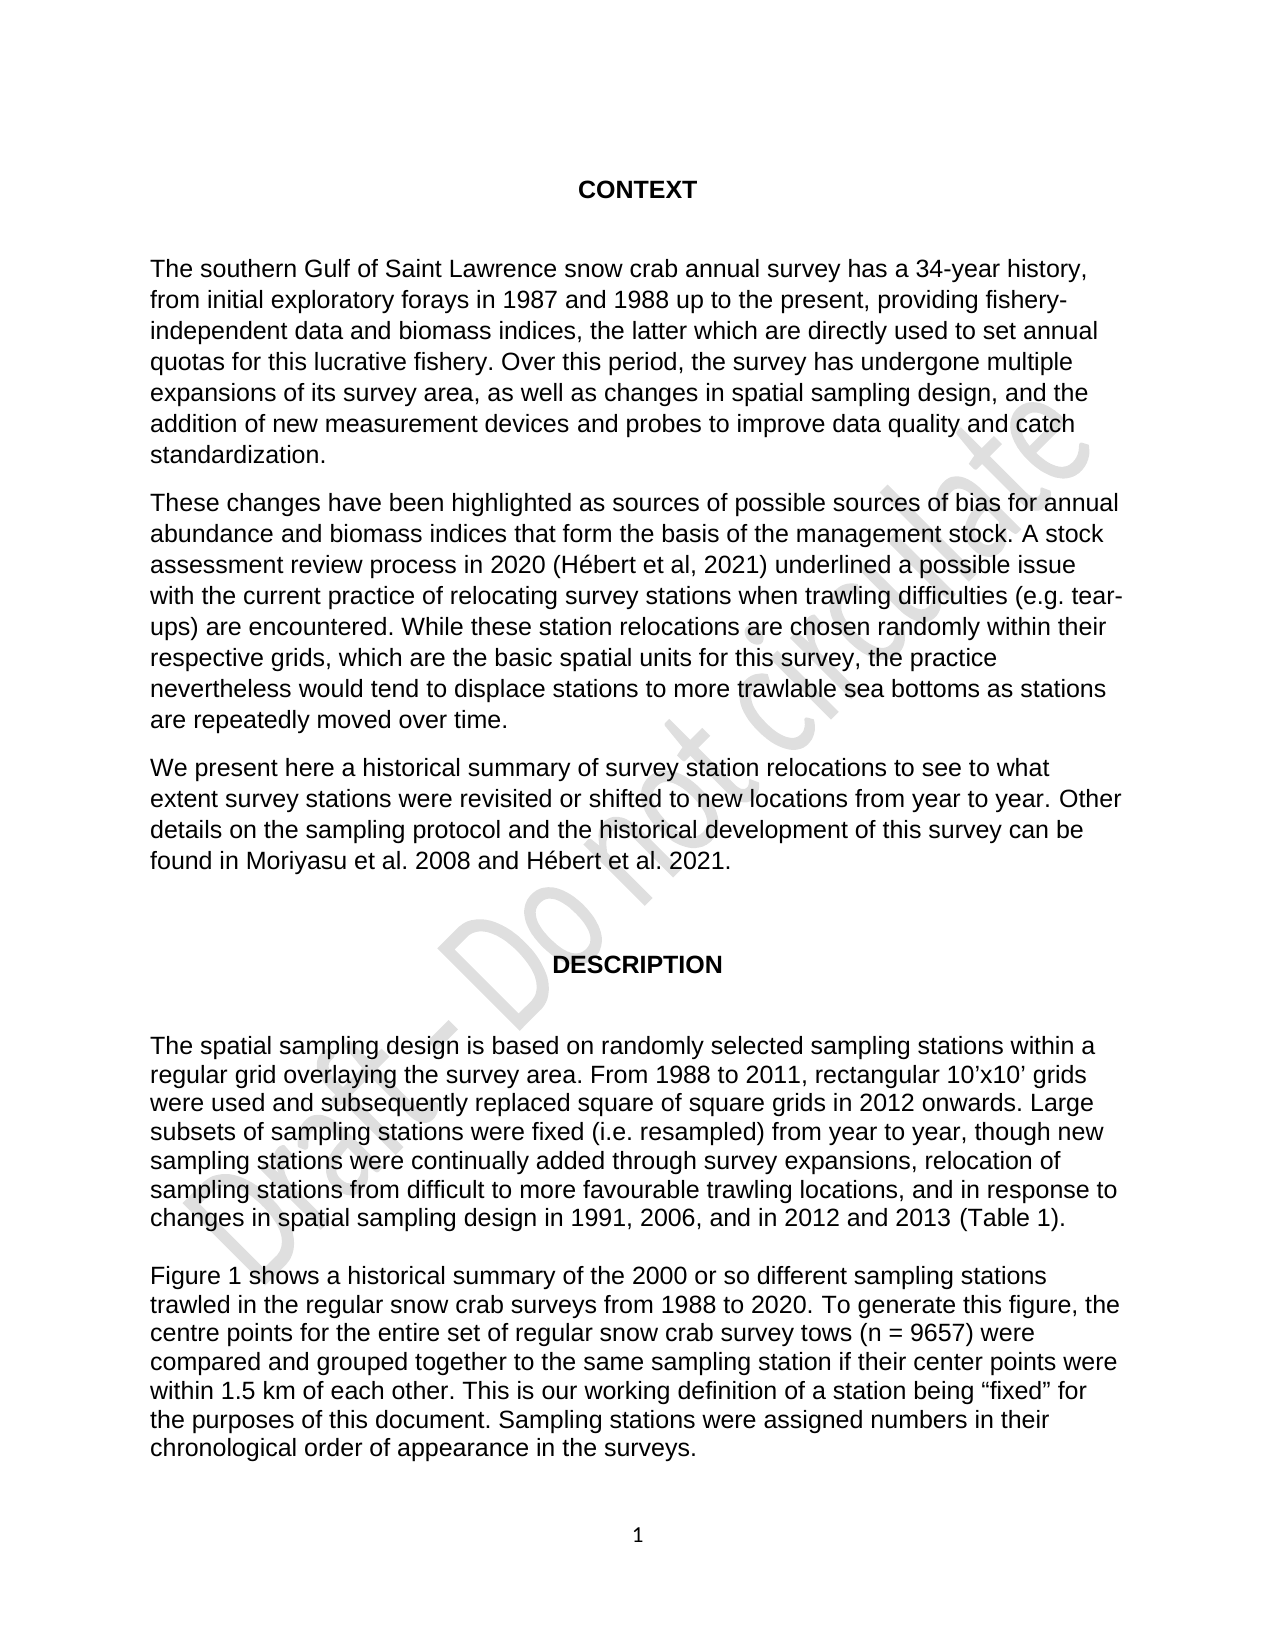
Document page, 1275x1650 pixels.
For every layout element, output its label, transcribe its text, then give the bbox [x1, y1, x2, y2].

subtitle CONTEXT [150, 175, 1125, 204]
text These changes have been highlighted as sources of possible sources of bias for annual abundance and biomass indices that form the basis of the management stock. A stock assessment review process in 2020 (Hébert et al, 2021) underlined a possible issue with the current practice of relocating survey stations when trawling difficulties (e.g. tear-ups) are encountered. While these station relocations are chosen randomly within their respective grids, which are the basic spatial units for this survey, the practice nevertheless would tend to displace stations to more trawlable sea bottoms as stations are repeatedly moved over time. [150, 488, 1125, 734]
subtitle DESCRIPTION [150, 949, 1125, 1027]
text The southern Gulf of Saint Lawrence snow crab annual survey has a 34-year history, from initial exploratory forays in 1987 and 1988 up to the present, providing fishery-independent data and biomass indices, the latter which are directly used to set annual quotas for this lucrative fishery. Over this period, the survey has undergone multiple expansions of its survey area, as well as changes in spatial sampling design, and the addition of new measurement devices and probes to improve data quality and catch standardization. [150, 254, 1125, 469]
text Figure 1 shows a historical summary of the 2000 or so different sampling stations trawled in the regular snow crab surveys from 1988 to 2020. To generate this figure, the centre points for the entire set of regular snow crab survey tows (n = 9657) were compared and grouped together to the same sampling station if their center points were within 1.5 km of each other. This is our working definition of a station being “fixed” for the purposes of this document. Sampling stations were assigned numbers in their chronological order of appearance in the surveys. [150, 1261, 1125, 1462]
text We present here a historical summary of survey station relocations to see to what extent survey stations were revisited or shifted to new locations from year to year. Other details on the sampling protocol and the historical development of this survey can be found in Moriyasu et al. 2008 and Hébert et al. 2021. [150, 753, 1125, 874]
text The spatial sampling design is based on randomly selected sampling stations within a regular grid overlaying the survey area. From 1988 to 2011, rectangular 10’x10’ grids were used and subsequently replaced square of square grids in 2012 onwards. Large subsets of sampling stations were fixed (i.e. resampled) from year to year, though new sampling stations were continually added through survey expansions, relocation of sampling stations from difficult to more favourable trawling locations, and in response to changes in spatial sampling design in 1991, 2006, and in 2012 and 2013 (Table 1). [150, 1031, 1125, 1232]
